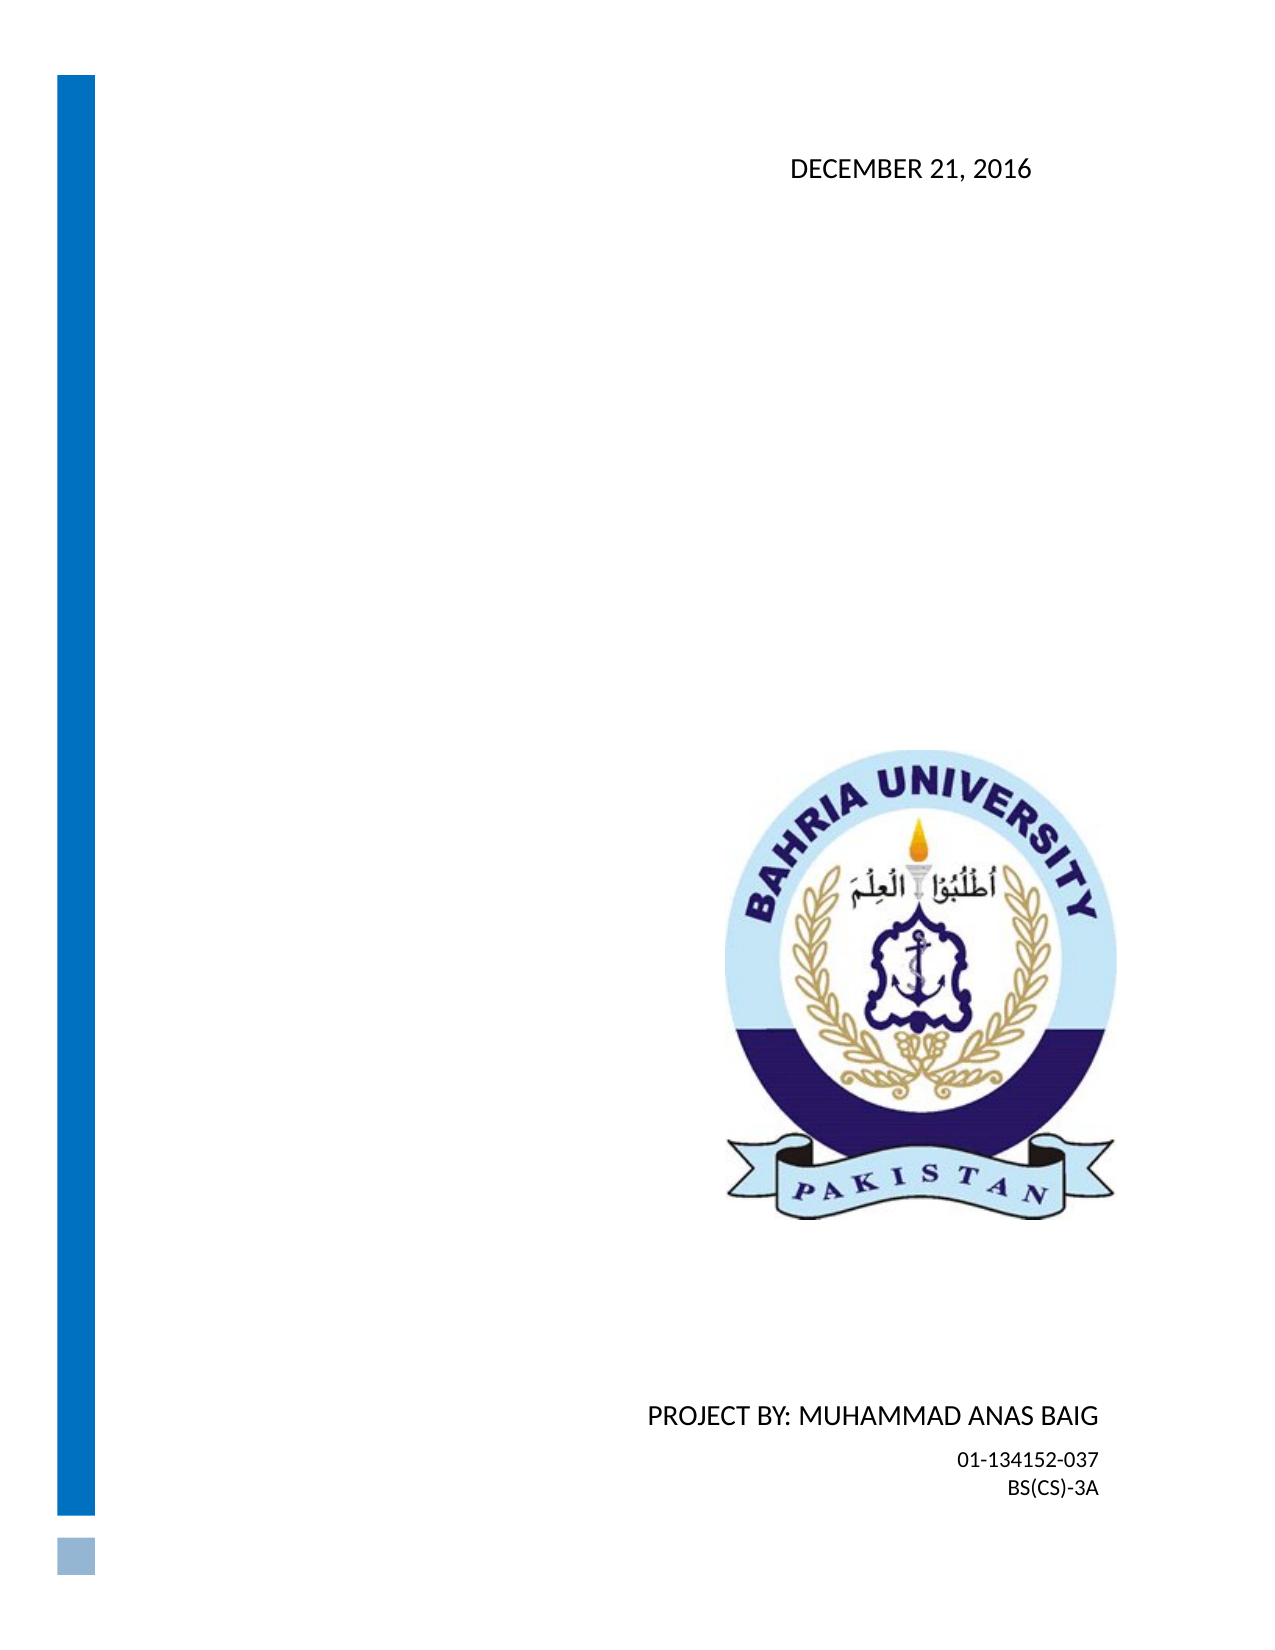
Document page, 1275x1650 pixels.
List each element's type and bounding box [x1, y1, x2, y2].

picture [725, 750, 1117, 1220]
